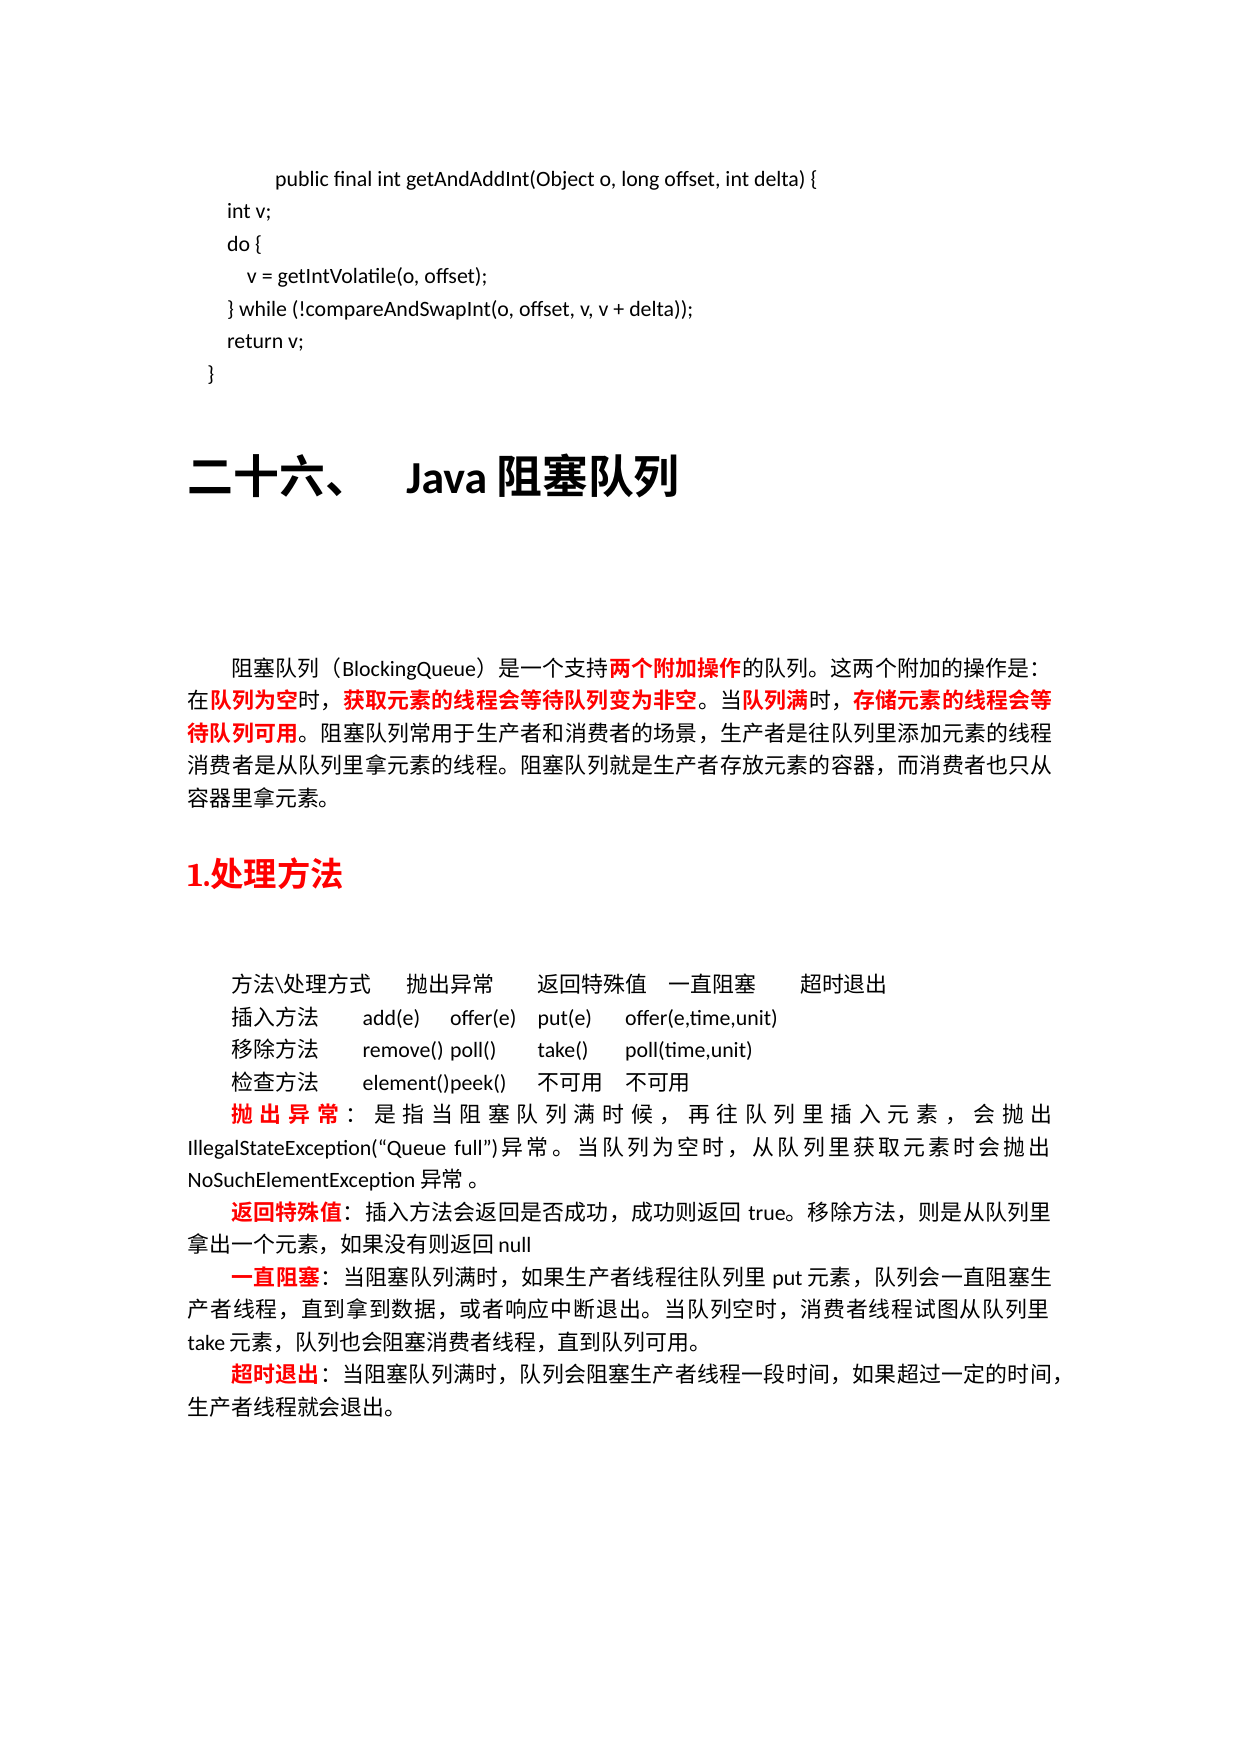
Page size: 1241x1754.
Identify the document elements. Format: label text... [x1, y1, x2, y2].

text 一直阻塞：当阻塞队列满时，如果生产者线程往队列里put元素，队列会一直阻塞生产者线程，直到拿到数据，或者响应中断退出。当队列空时，消费者线程试图从队列里take元素，队列也会阻塞消费者线程，直到队列可用。 [187, 1259, 1053, 1357]
text } while (!compareAndSwapInt(o, offset, v, v + delta)); [187, 292, 1053, 324]
text 抛出异常：是指当阻塞队列满时候，再往队列里插入元素，会抛出IllegalStateException(“Queue full”)异常。当队列为空时，从队列里获取元素时会抛出NoSuchElementException异常 。 [187, 1097, 1053, 1194]
subtitle 1.处理方法 [187, 840, 1053, 905]
text do { [187, 227, 1053, 259]
text 插入方法 add(e) offer(e) put(e) offer(e,time,unit) [187, 999, 1053, 1032]
text 检查方法 element() peek() 不可用 不可用 [187, 1064, 1053, 1097]
text 方法\处理方式 抛出异常 返回特殊值 一直阻塞 超时退出 [187, 967, 1053, 999]
text 阻塞队列（BlockingQueue）是一个支持两个附加操作的队列。这两个附加的操作是：在队列为空时，获取元素的线程会等待队列变为非空。当队列满时，存储元素的线程会等待队列可用。阻塞队列常用于生产者和消费者的场景，生产者是往队列里添加元素的线程，消费者是从队列里拿元素的线程。阻塞队列就是生产者存放元素的容器，而消费者也只从容器里拿元素。 [187, 650, 1053, 813]
text 超时退出：当阻塞队列满时，队列会阻塞生产者线程一段时间，如果超过一定的时间，生产者线程就会退出。 [187, 1357, 1053, 1422]
text int v; [187, 194, 1053, 227]
text 返回特殊值：插入方法会返回是否成功，成功则返回true。移除方法，则是从队列里拿出一个元素，如果没有则返回null [187, 1194, 1053, 1259]
text return v; [187, 324, 1053, 357]
text v = getIntVolatile(o, offset); [187, 259, 1053, 292]
text public final int getAndAddInt(Object o, long offset, int delta) { [231, 162, 1053, 194]
text 移除方法 remove() poll() take() poll(time,unit) [187, 1032, 1053, 1064]
text } [187, 357, 1053, 389]
subtitle Java阻塞队列 [187, 425, 1053, 522]
